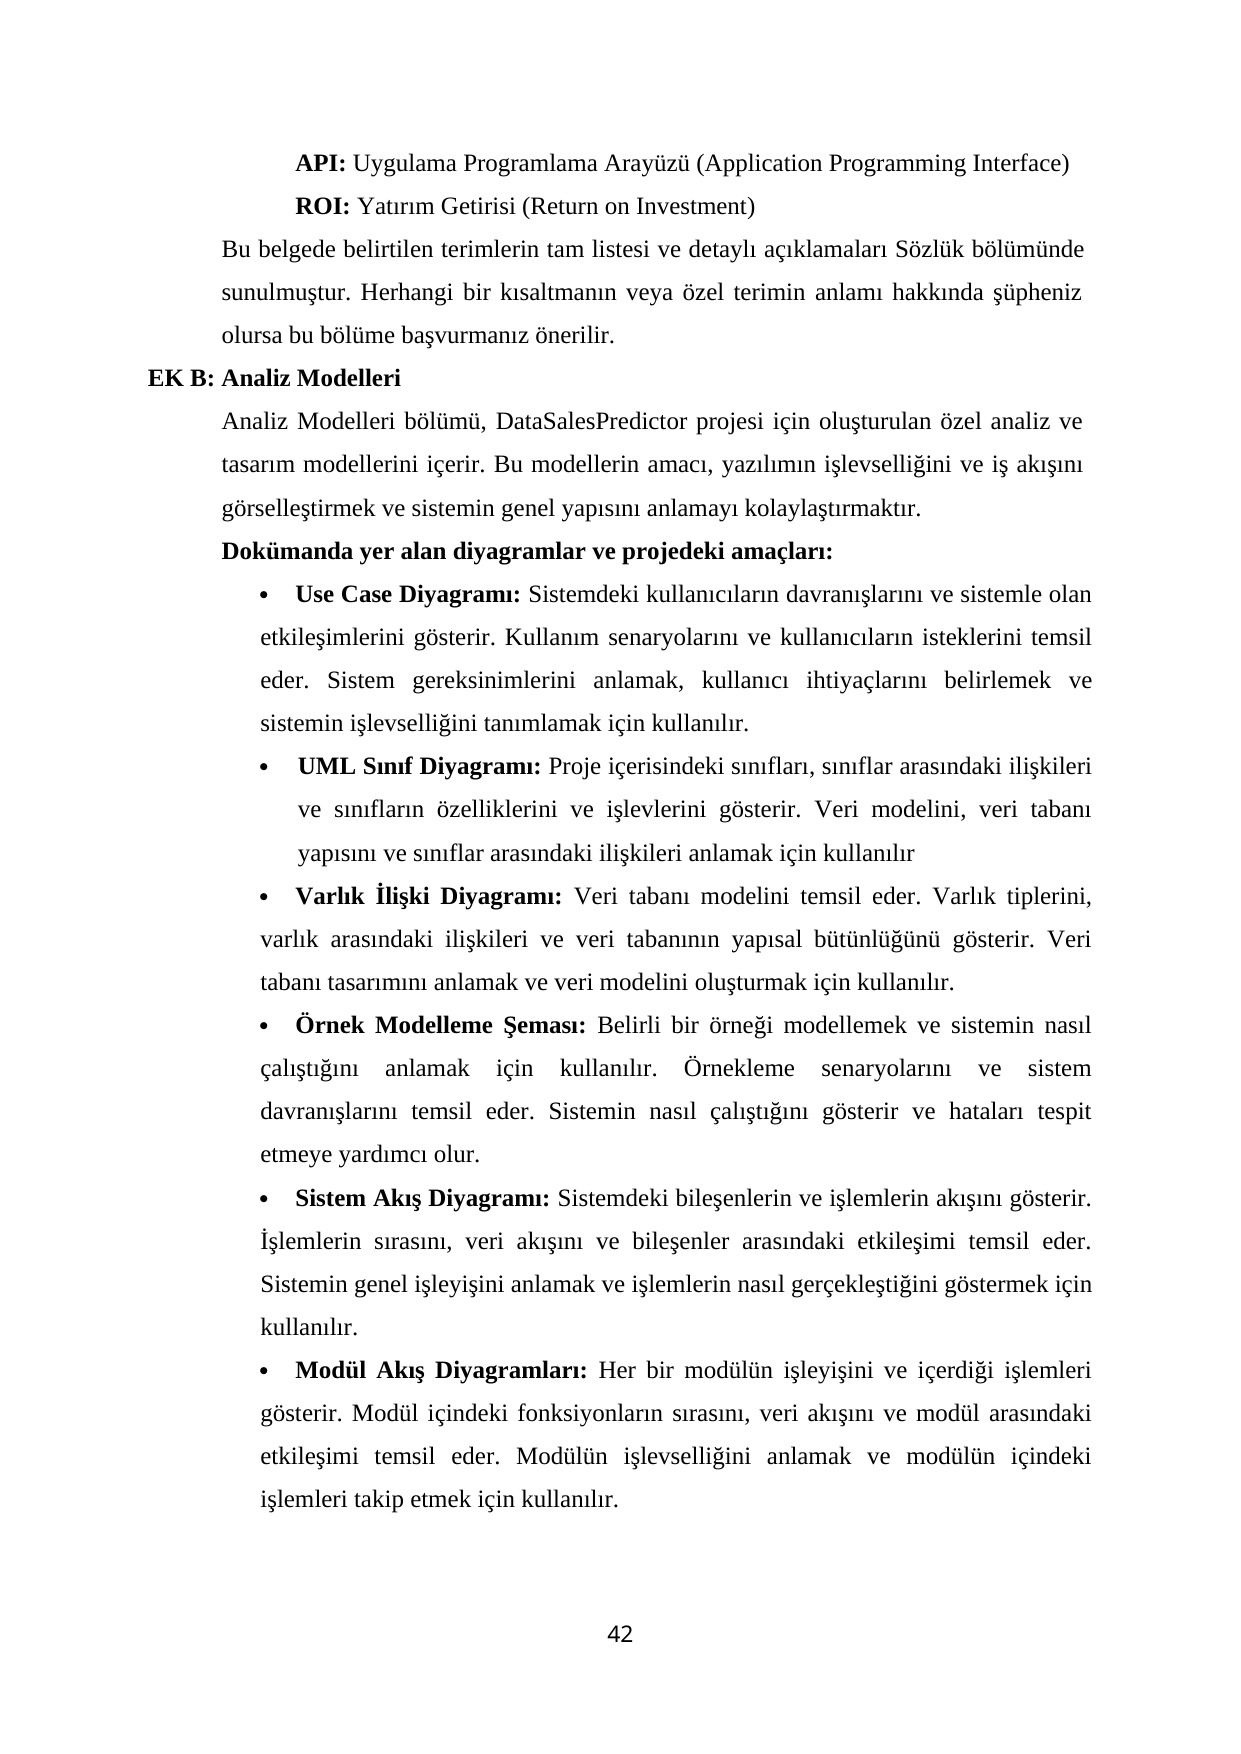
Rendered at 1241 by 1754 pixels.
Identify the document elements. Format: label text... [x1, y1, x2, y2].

text Dokümanda yer alan diyagramlar ve projedeki amaçları: [148, 536, 1093, 564]
text Bu belgede belirtilen terimlerin tam listesi ve detaylı açıklamaları Sözlük bölümünde sunulmuştur. Herhangi bir kısaltmanın veya özel terimin anlamı hakkında şüpheniz olursa bu bölüme başvurmanız önerilir. [148, 234, 1093, 349]
text Analiz Modelleri bölümü, DataSalesPredictor projesi için oluşturulan özel analiz ve tasarım modellerini içerir. Bu modellerin amacı, yazılımın işlevselliğini ve iş akışını görselleştirmek ve sistemin genel yapısını anlamayı kolaylaştırmaktır. [148, 406, 1093, 521]
list Modül Akış Diyagramları: Her bir modülün işleyişini ve içerdiği işlemleri gösterir. Modül içindeki fonksiyonların sırasını, veri akışını ve modül arasındaki etkileşimi temsil eder. Modülün işlevselliğini anlamak ve modülün içindeki işlemleri takip etmek için kullanılır. [260, 1355, 1093, 1513]
text EK B: Analiz Modelleri [148, 363, 1093, 392]
text API: Uygulama Programlama Arayüzü (Application Programming Interface) [221, 148, 1093, 176]
list Varlık İlişki Diyagramı: Veri tabanı modelini temsil eder. Varlık tiplerini, varlık arasındaki ilişkileri ve veri tabanının yapısal bütünlüğünü gösterir. Veri tabanı tasarımını anlamak ve veri modelini oluşturmak için kullanılır. [260, 881, 1093, 996]
list UML Sınıf Diyagramı: Proje içerisindeki sınıfları, sınıflar arasındaki ilişkileri ve sınıfların özelliklerini ve işlevlerini gösterir. Veri modelini, veri tabanı yapısını ve sınıflar arasındaki ilişkileri anlamak için kullanılır [260, 751, 1093, 866]
list Örnek Modelleme Şeması: Belirli bir örneği modellemek ve sistemin nasıl çalıştığını anlamak için kullanılır. Örnekleme senaryolarını ve sistem davranışlarını temsil eder. Sistemin nasıl çalıştığını gösterir ve hataları tespit etmeye yardımcı olur. [260, 1010, 1093, 1168]
list Use Case Diyagramı: Sistemdeki kullanıcıların davranışlarını ve sistemle olan etkileşimlerini gösterir. Kullanım senaryolarını ve kullanıcıların isteklerini temsil eder. Sistem gereksinimlerini anlamak, kullanıcı ihtiyaçlarını belirlemek ve sistemin işlevselliğini tanımlamak için kullanılır. [260, 579, 1093, 737]
text ROI: Yatırım Getirisi (Return on Investment) [221, 191, 1093, 219]
list Sistem Akış Diyagramı: Sistemdeki bileşenlerin ve işlemlerin akışını gösterir. İşlemlerin sırasını, veri akışını ve bileşenler arasındaki etkileşimi temsil eder. Sistemin genel işleyişini anlamak ve işlemlerin nasıl gerçekleştiğini göstermek için kullanılır. [260, 1183, 1093, 1341]
